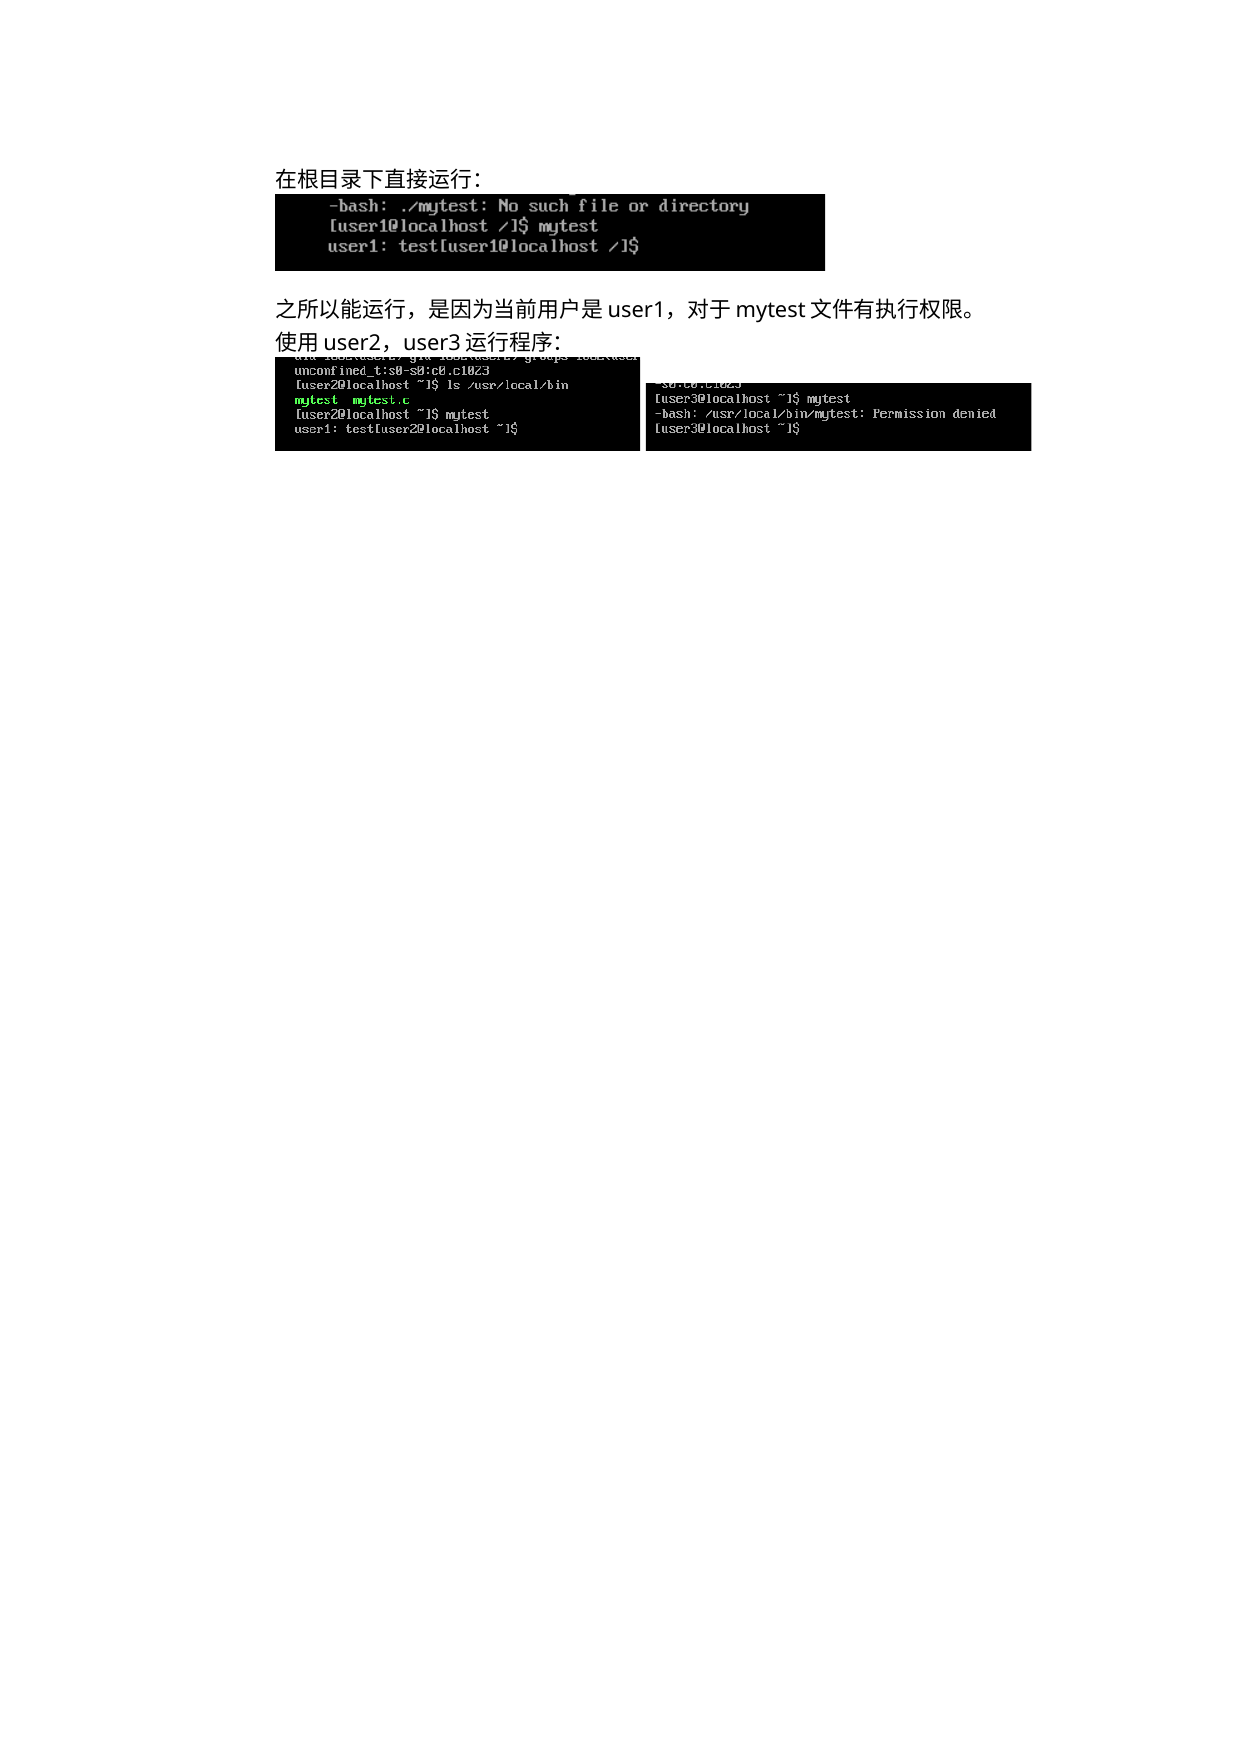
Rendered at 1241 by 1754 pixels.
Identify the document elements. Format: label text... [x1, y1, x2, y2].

picture [275, 357, 640, 451]
text 在根目录下直接运行： [187, 162, 1053, 194]
text 之所以能运行，是因为当前用户是user1，对于mytest文件有执行权限。 [187, 292, 1053, 324]
text 使用user2，user3运行程序： [187, 324, 1053, 357]
picture [645, 383, 1032, 451]
picture [275, 194, 826, 271]
